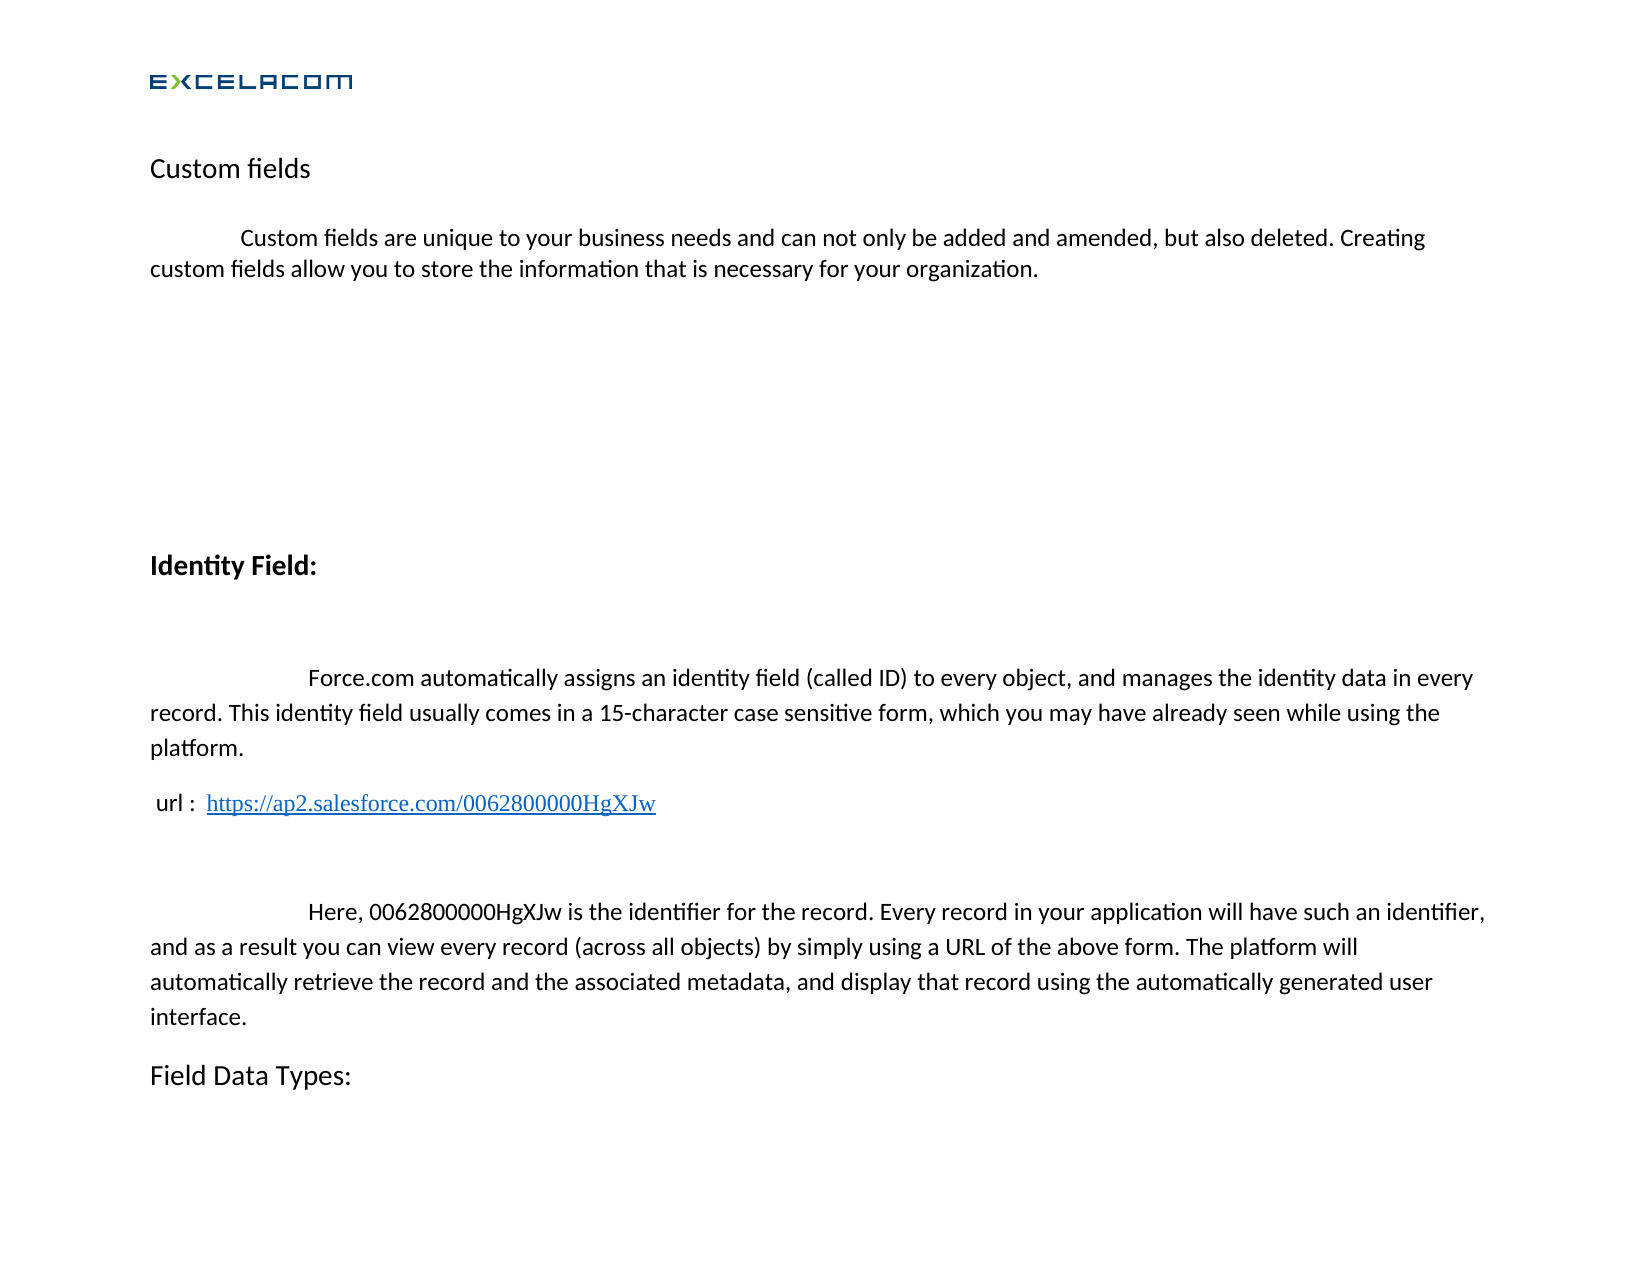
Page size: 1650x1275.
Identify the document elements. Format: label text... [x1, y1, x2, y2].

text Custom fields are unique to your business needs and can not only be added and amended, but also deleted. Creating custom fields allow you to store the information that is necessary for your organization. [150, 222, 1500, 283]
subtitle Custom fields [150, 150, 1500, 186]
text Identity Field: [150, 547, 1500, 582]
text Here, 0062800000HgXJw is the identifier for the record. Every record in your application will have such an identifier, and as a result you can view every record (across all objects) by simply using a URL of the above form. The platform will automatically retrieve the record and the associated metadata, and display that record using the automatically generated user interface. [150, 896, 1500, 1032]
text Field Data Types: [150, 1057, 1500, 1093]
text url : https://ap2.salesforce.com/0062800000HgXJw [150, 787, 1500, 818]
text Force.com automatically assigns an identity field (called ID) to every object, and manages the identity data in every record. This identity field usually comes in a 15-character case sensitive form, which you may have already seen while using the platform. [150, 662, 1500, 762]
picture [150, 75, 352, 89]
